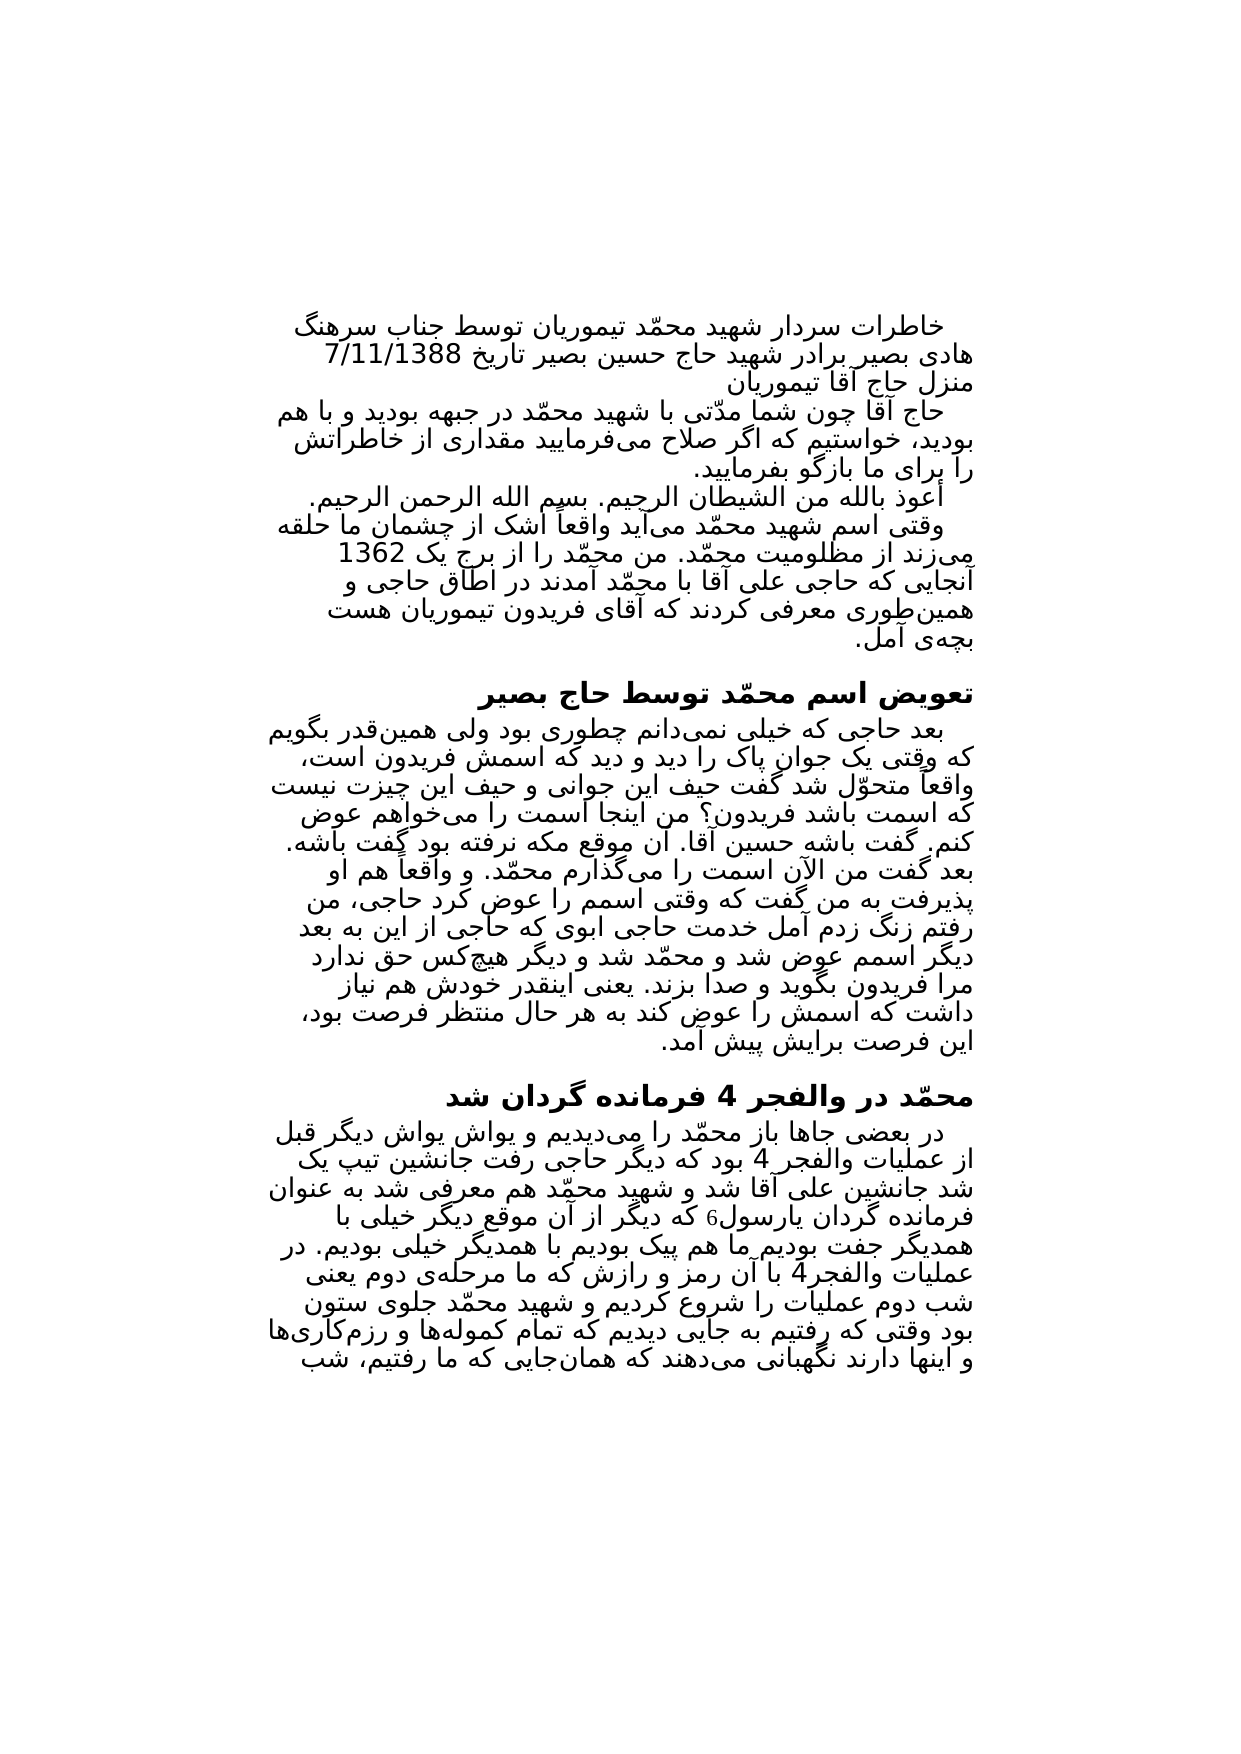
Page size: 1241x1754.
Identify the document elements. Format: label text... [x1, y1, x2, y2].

text أعوذ بالله من الشیطان الرجیم. بسم الله الرحمن الرحیم. [266, 483, 974, 512]
text خاطرات سردار شهید محمّد تیموریان توسط جناب سرهنگ هادی بصیر برادر شهید حاج حسین بصیر تاریخ 7/11/1388 منزل حاج آقا تیموریان [266, 313, 974, 398]
subtitle محمّد در والفجر 4 فرمانده گردان شد [266, 1082, 974, 1112]
text حاج آقا چون شما مدّتی با شهید محمّد در جبهه بودید و با هم بودید، خواستیم که اگر صلاح می‌فرمایید مقداری از خاطراتش را برای ما بازگو بفرمایید. [266, 398, 974, 483]
text وقتی اسم شهید محمّد می‌آید واقعاً اشک از چشمان ما حلقه می‌زند از مظلومیت محمّد. من محمّد را از برج یک 1362 آنجایی که حاجی علی آقا با محمّد آمدند در اطاق حاجی و همین‌طوری معرفی کردند که آقای فریدون تیموریان هست بچه‌ی آمل. [266, 512, 974, 654]
text بعد حاجی که خیلی نمی‌دانم چطوری بود ولی همین‌قدر بگویم که وقتی یک جوان پاک را دید و دید که اسمش فریدون است، واقعاً متحوّل شد گفت حیف این جوانی و حیف این چیزت نیست که اسمت باشد فریدون؟ من اینجا اسمت را می‌خواهم عوض کنم. گفت باشه حسین آقا. آن موقع مکه نرفته بود گفت باشه. بعد گفت من الآن اسمت را می‌گذارم محمّد. و واقعاً هم او پذیرفت به من گفت که وقتی اسمم را عوض کرد حاجی، من رفتم زنگ زدم آمل خدمت حاجی ابوی که حاجی از این به بعد دیگر اسمم عوض شد و محمّد شد و دیگر هیچ‌کس حق ندارد مرا فریدون بگوید و صدا بزند. یعنی اینقدر خودش هم نیاز داشت که اسمش را عوض کند به هر حال منتظر فرصت بود، این فرصت برایش پیش آمد. [266, 716, 974, 1057]
subtitle تعویض اسم محمّد توسط حاج بصیر [266, 679, 974, 709]
